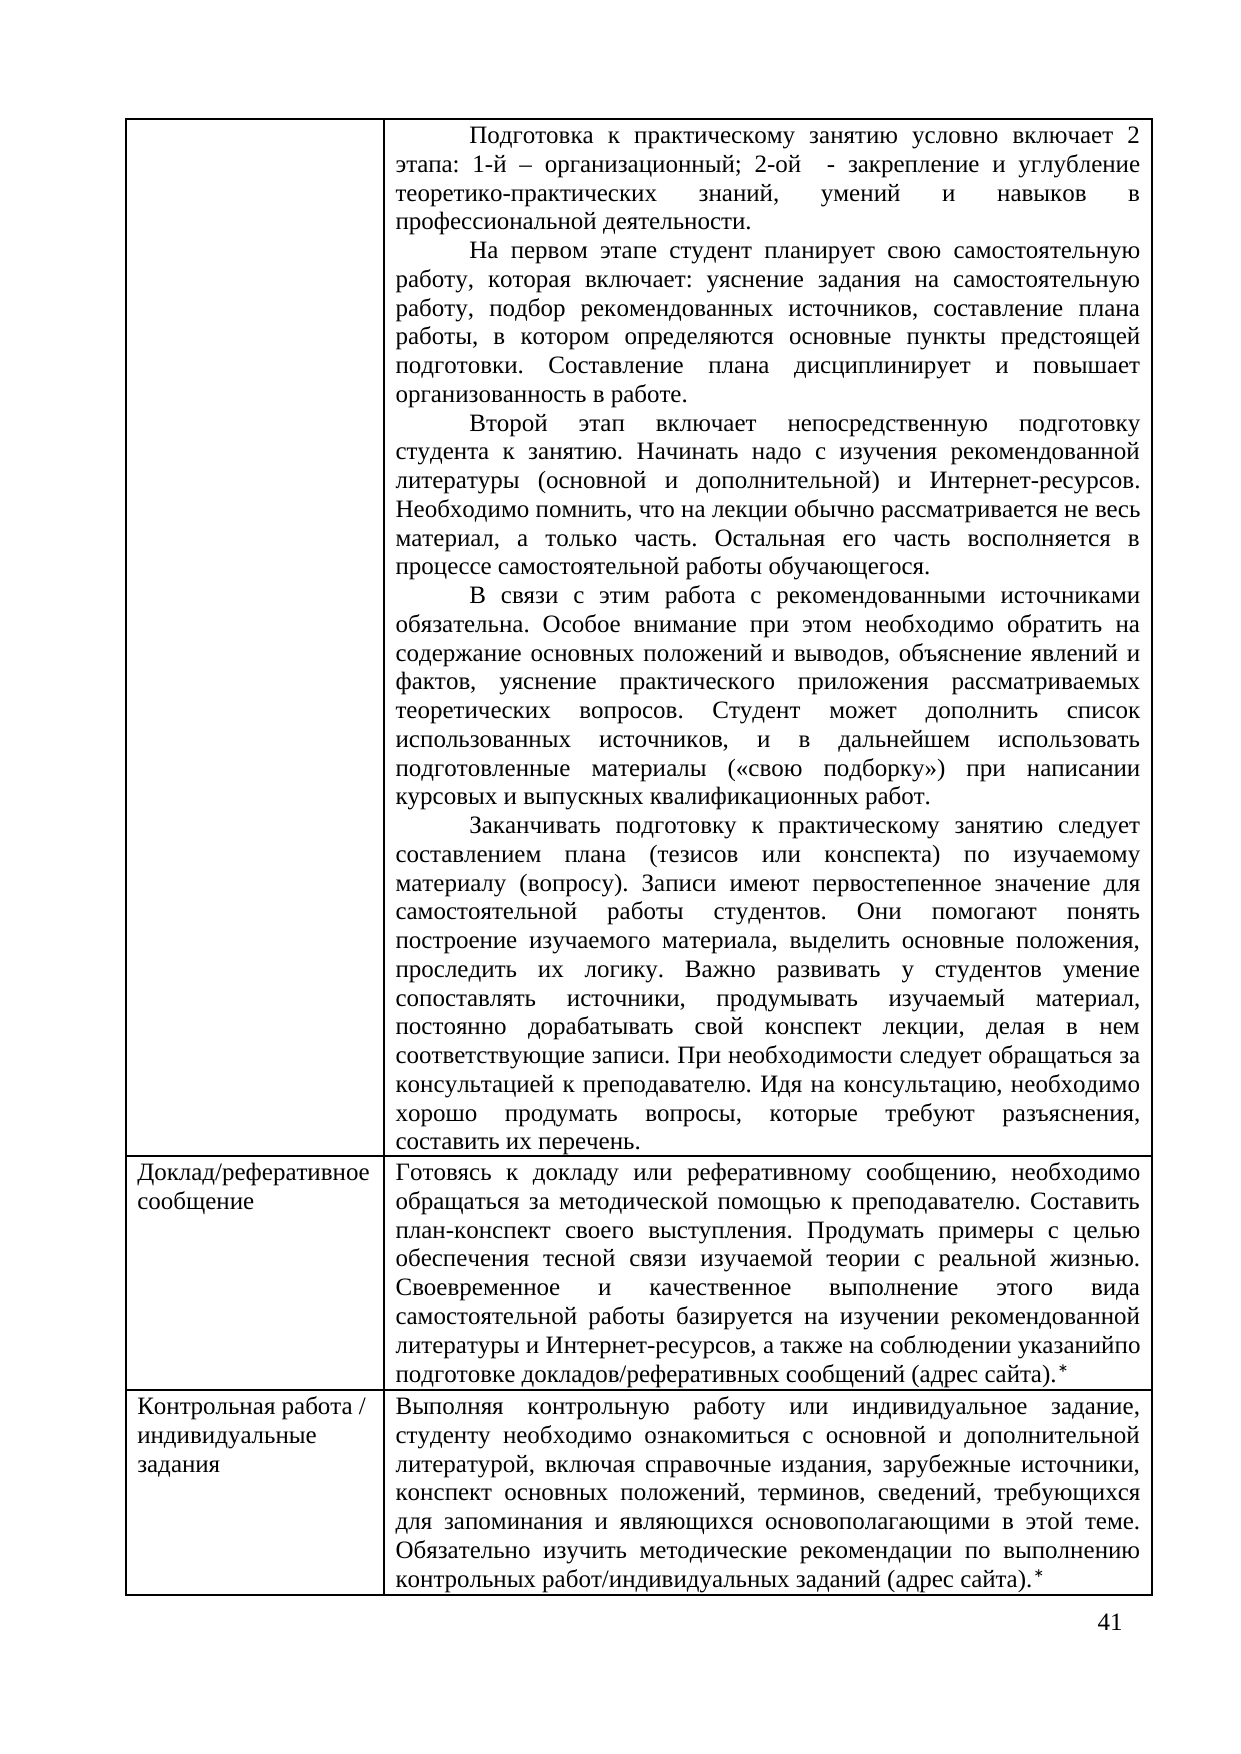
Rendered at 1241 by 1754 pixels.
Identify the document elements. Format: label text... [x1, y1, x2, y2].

table_cell Доклад/реферативное сообщение [127, 1157, 383, 1389]
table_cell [127, 120, 383, 1155]
table_cell Контрольная работа / индивидуальные задания [127, 1391, 383, 1594]
table_cell Выполняя контрольную работу или индивидуальное задание, студенту необходимо ознакомиться с основной и дополнительной литературой, включая справочные издания, зарубежные источники, конспект основных положений, терминов, сведений, требующихся для запоминания и являющихся основополагающими в этой теме. Обязательно изучить методические рекомендации по выполнению контрольных работ/индивидуальных заданий (адрес сайта).* [385, 1391, 1151, 1594]
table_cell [385, 120, 1151, 1155]
table_cell Готовясь к докладу или реферативному сообщению, необходимо обращаться за методической помощью к преподавателю. Составить план-конспект своего выступления. Продумать примеры с целью обеспечения тесной связи изучаемой теории с реальной жизнью. Своевременное и качественное выполнение этого вида самостоятельной работы базируется на изучении рекомендованной литературы и Интернет-ресурсов, а также на соблюдении указанийпо подготовке докладов/реферативных сообщений (адрес сайта).* [385, 1157, 1151, 1389]
